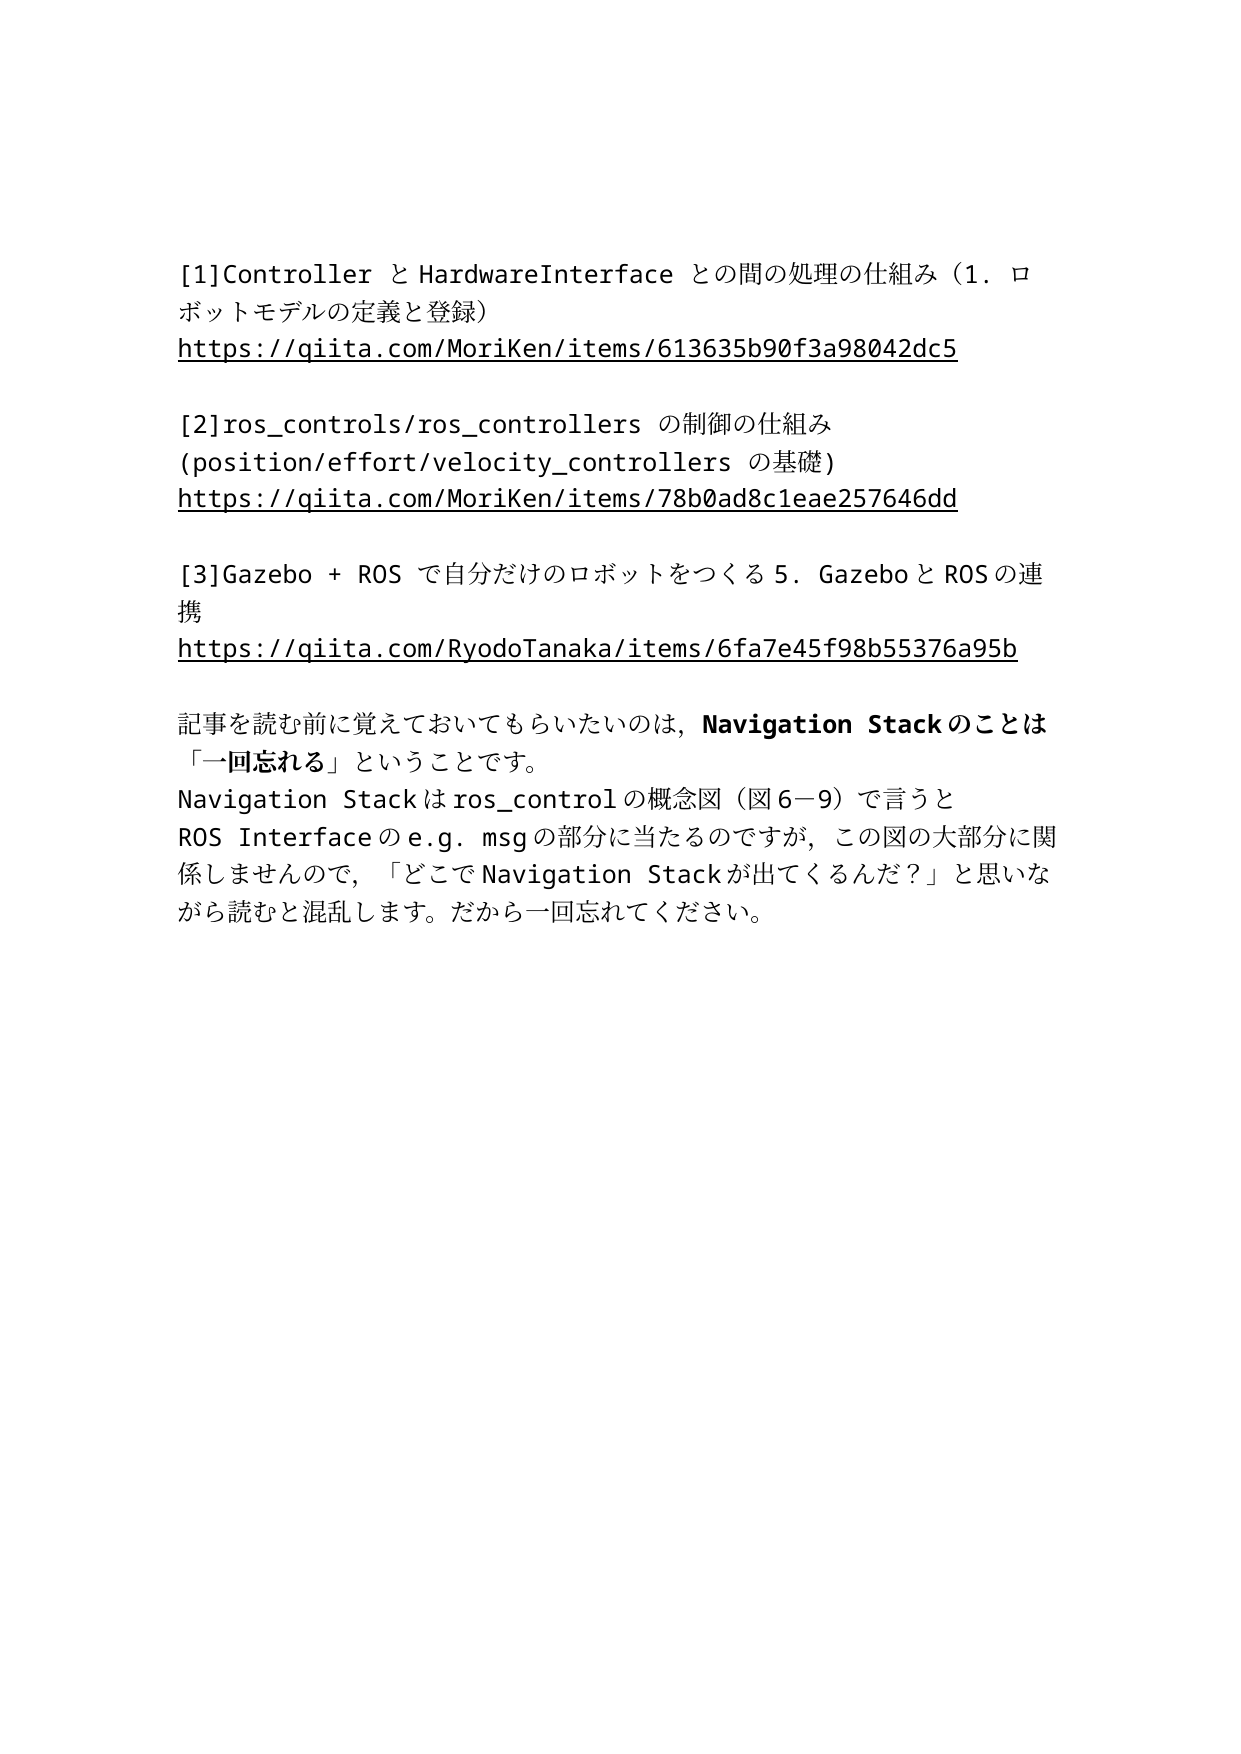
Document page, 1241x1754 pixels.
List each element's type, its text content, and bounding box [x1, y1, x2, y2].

list https://qiita.com/MoriKen/items/78b0ad8c1eae257646dd [177, 479, 1063, 517]
list [3]Gazebo + ROS で自分だけのロボットをつくる 5. GazeboとROSの連携 [177, 554, 1063, 629]
list https://qiita.com/MoriKen/items/613635b90f3a98042dc5 [177, 329, 1063, 367]
list Navigation Stackはros_controlの概念図（図6－9）で言うと [177, 779, 1063, 817]
list https://qiita.com/RyodoTanaka/items/6fa7e45f98b55376a95b [177, 629, 1063, 667]
list ROS Interfaceのe.g. msgの部分に当たるのですが，この図の大部分に関係しませんので，「どこでNavigation Stackが出てくるんだ？」と思いながら読むと混乱します。だから一回忘れてください。 [177, 817, 1063, 929]
list 記事を読む前に覚えておいてもらいたいのは，Navigation Stackのことは「一回忘れる」ということです。 [177, 704, 1063, 779]
text [2]ros_controls/ros_controllers の制御の仕組み (position/effort/velocity_controllers の基礎) [177, 404, 1063, 479]
list [1]Controller と HardwareInterface との間の処理の仕組み（1. ロボットモデルの定義と登録） [177, 254, 1063, 329]
